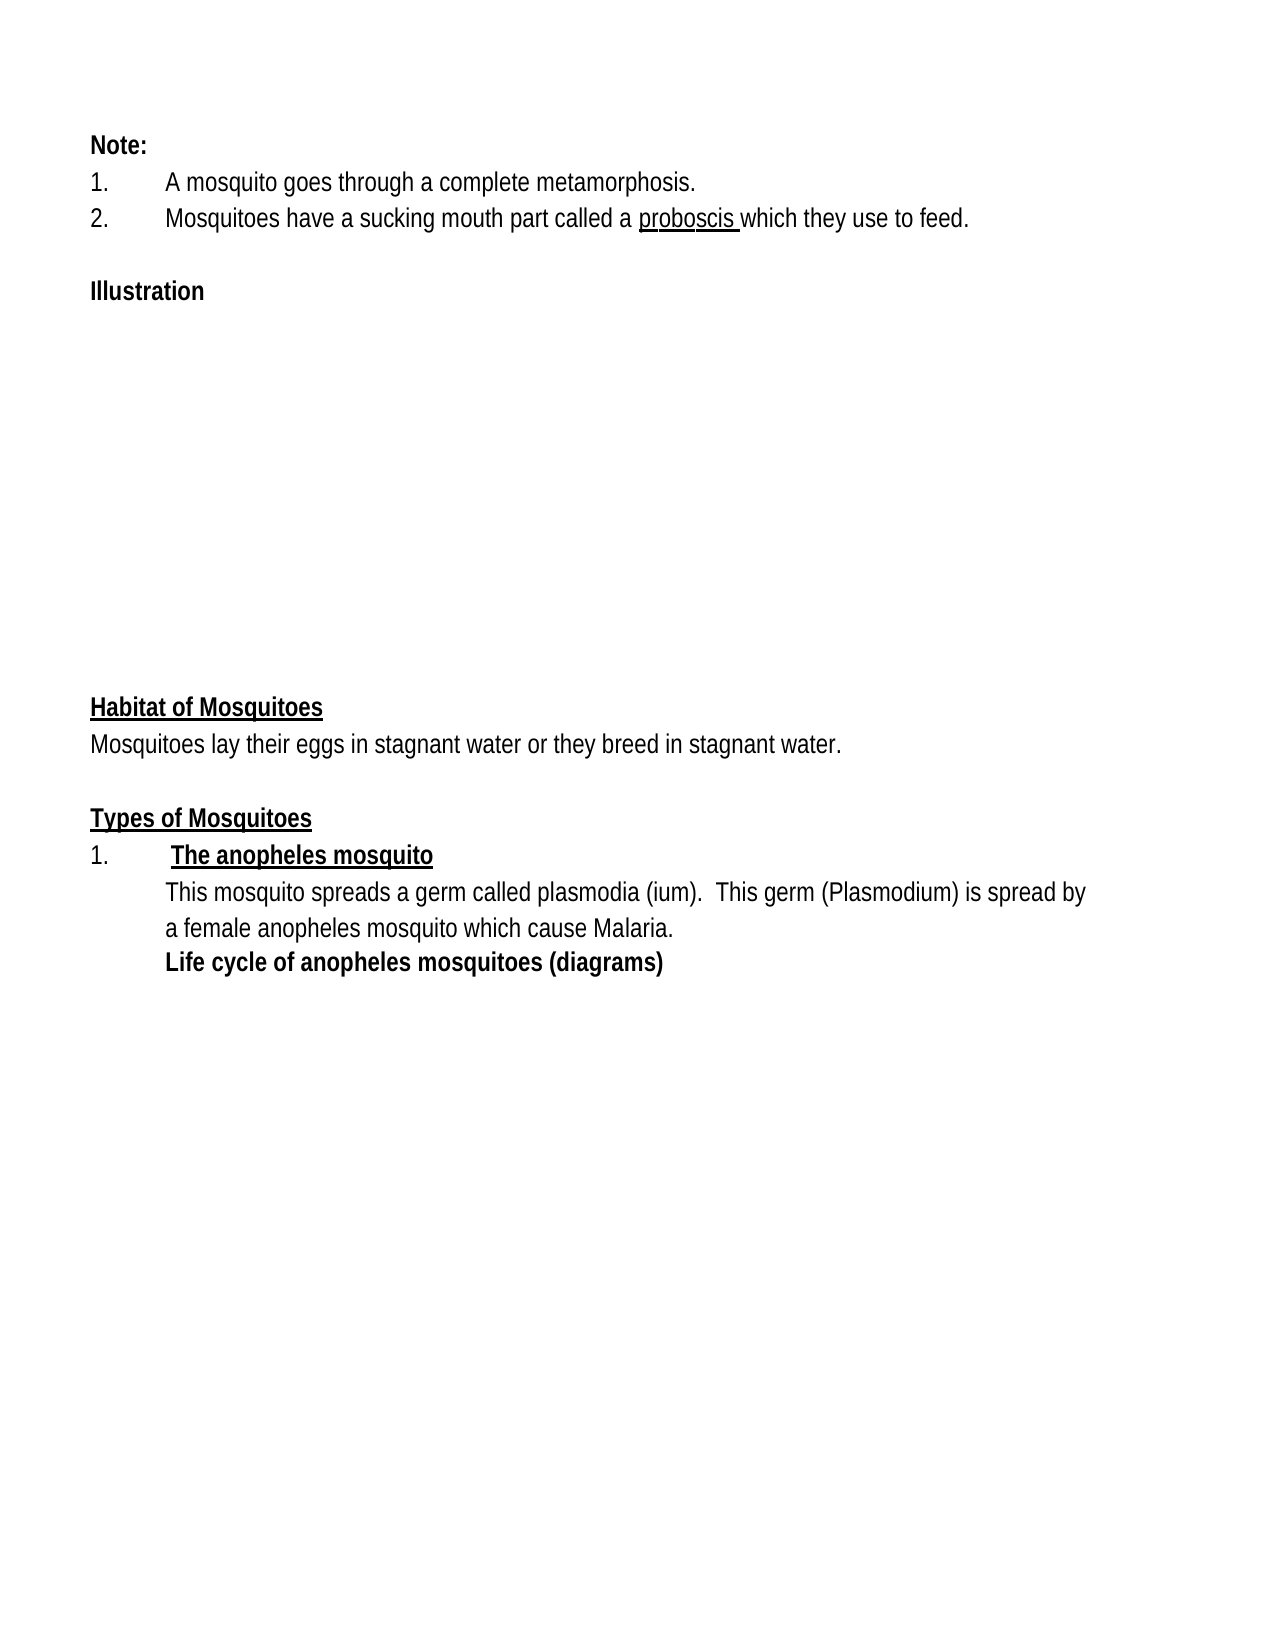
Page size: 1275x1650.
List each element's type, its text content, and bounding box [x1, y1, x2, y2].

text Mosquitoes lay their eggs in stagnant water or they breed in stagnant water. [90, 728, 1144, 759]
text 1. The anopheles mosquito [90, 839, 1144, 870]
text Types of Mosquitoes [90, 802, 1144, 833]
text Note: [90, 129, 1144, 160]
text This mosquito spreads a germ called plasmodia (ium). This germ (Plasmodium) is spread by a female anopheles mosquito which cause Malaria. [165, 876, 1101, 943]
text 1. A mosquito goes through a complete metamorphosis. [90, 166, 1144, 197]
text 2. Mosquitoes have a sucking mouth part called a proboscis which they use to feed. [90, 203, 1144, 232]
text Habitat of Mosquitoes [90, 691, 1144, 722]
text Life cycle of anopheles mosquitoes (diagrams) [165, 948, 1144, 978]
text Illustration [90, 275, 1144, 306]
